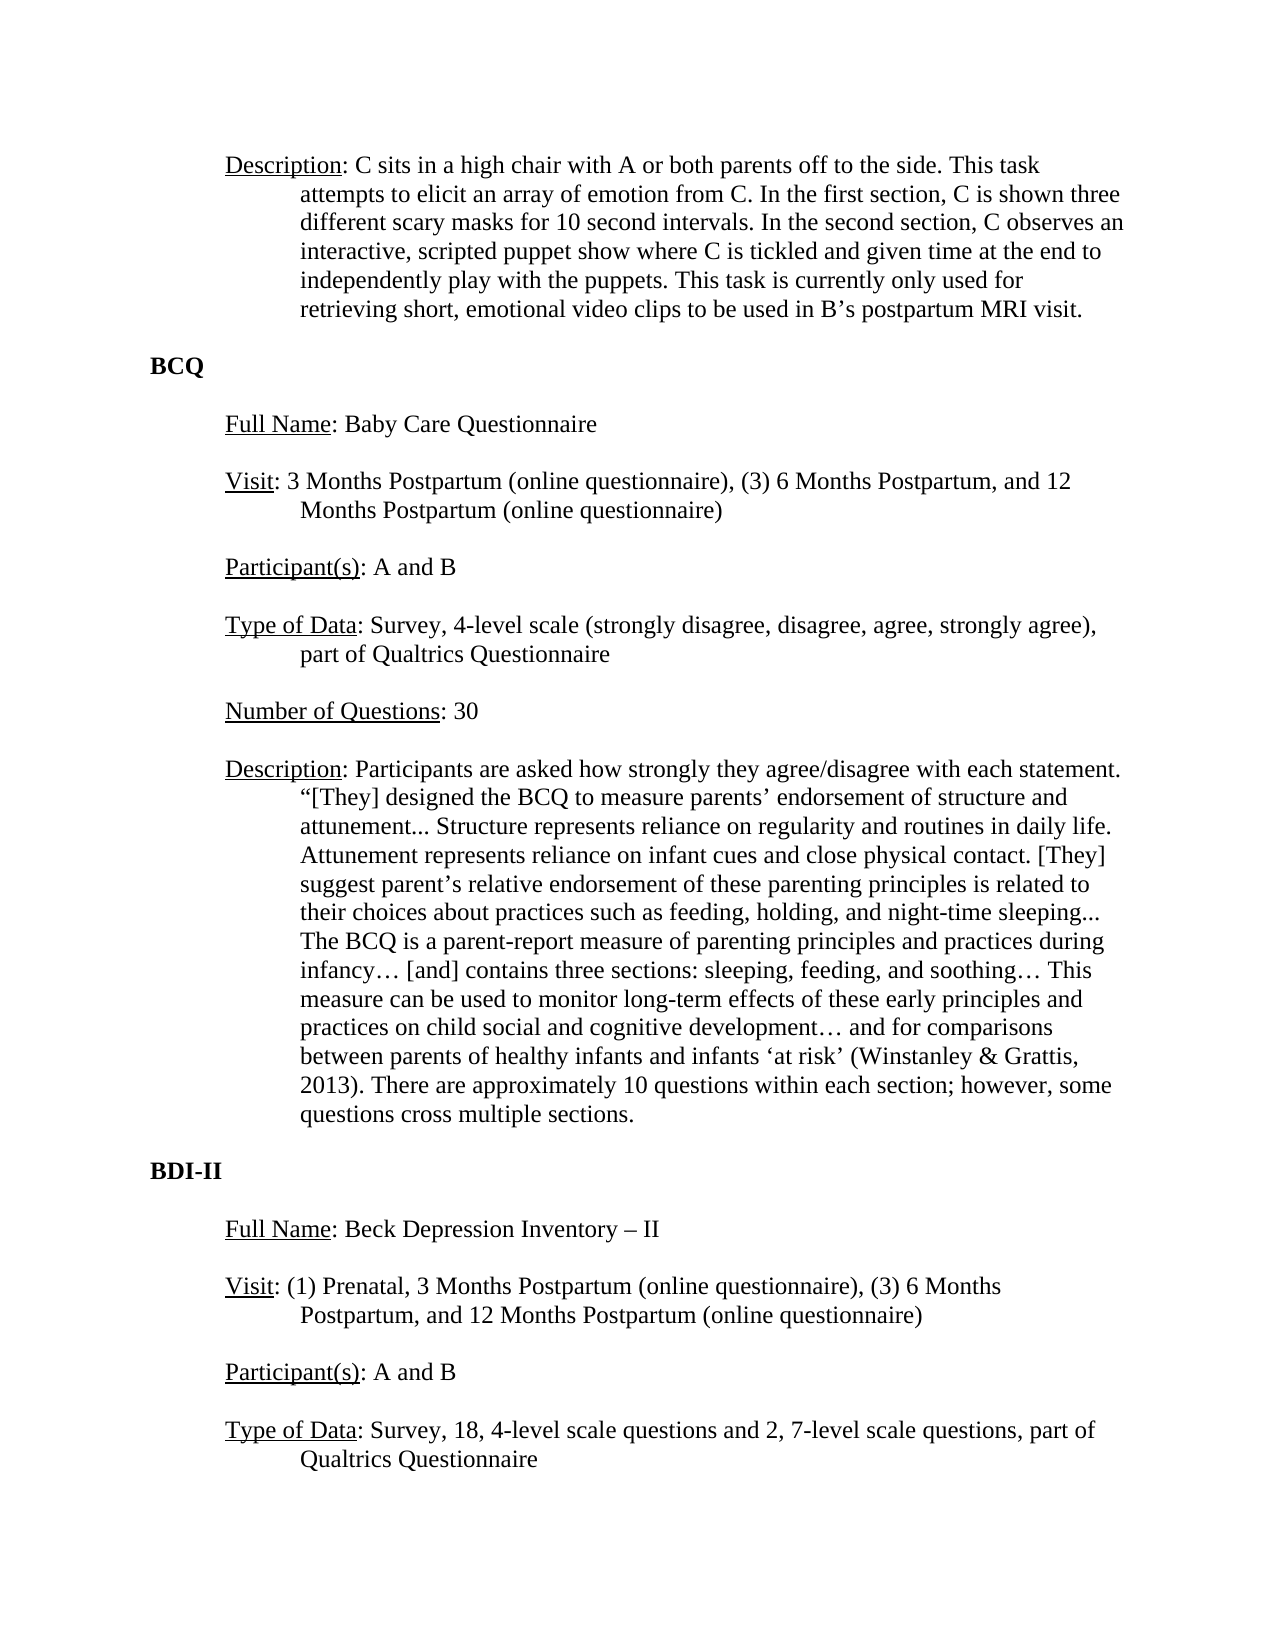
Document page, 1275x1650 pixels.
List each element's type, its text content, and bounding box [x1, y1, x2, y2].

text Visit: (1) Prenatal, 3 Months Postpartum (online questionnaire), (3) 6 Months Postpartum, and 12 Months Postpartum (online questionnaire) [225, 1271, 1125, 1329]
text Type of Data: Survey, 18, 4-level scale questions and 2, 7-level scale questions, part of Qualtrics Questionnaire [225, 1415, 1125, 1472]
text Participant(s): A and B [225, 1357, 1125, 1386]
text Full Name: Baby Care Questionnaire [225, 409, 1125, 437]
text BCQ [150, 351, 1125, 380]
text Participant(s): A and B [225, 552, 1125, 581]
text Type of Data: Survey, 4-level scale (strongly disagree, disagree, agree, strongly agree), part of Qualtrics Questionnaire [225, 610, 1125, 667]
text Description: C sits in a high chair with A or both parents off to the side. This task attempts to elicit an array of emotion from C. In the first section, C is shown three different scary masks for 10 second intervals. In the second section, C observes an interactive, scripted puppet show where C is tickled and given time at the end to independently play with the puppets. This task is currently only used for retrieving short, emotional video clips to be used in B’s postpartum MRI visit. [225, 150, 1125, 322]
text Full Name: Beck Depression Inventory – II [225, 1214, 1125, 1242]
text Visit: 3 Months Postpartum (online questionnaire), (3) 6 Months Postpartum, and 12 Months Postpartum (online questionnaire) [225, 466, 1125, 524]
text Number of Questions: 30 [225, 696, 1125, 725]
text Description: Participants are asked how strongly they agree/disagree with each statement. “[They] designed the BCQ to measure parents’ endorsement of structure and attunement... Structure represents reliance on regularity and routines in daily life. Attunement represents reliance on infant cues and close physical contact. [They] suggest parent’s relative endorsement of these parenting principles is related to their choices about practices such as feeding, holding, and night-time sleeping... The BCQ is a parent-report measure of parenting principles and practices during infancy… [and] contains three sections: sleeping, feeding, and soothing… This measure can be used to monitor long-term effects of these early principles and practices on child social and cognitive development… and for comparisons between parents of healthy infants and infants ‘at risk’ (Winstanley & Grattis, 2013). There are approximately 10 questions within each section; however, some questions cross multiple sections. [225, 754, 1125, 1127]
text BDI-II [150, 1156, 1125, 1185]
